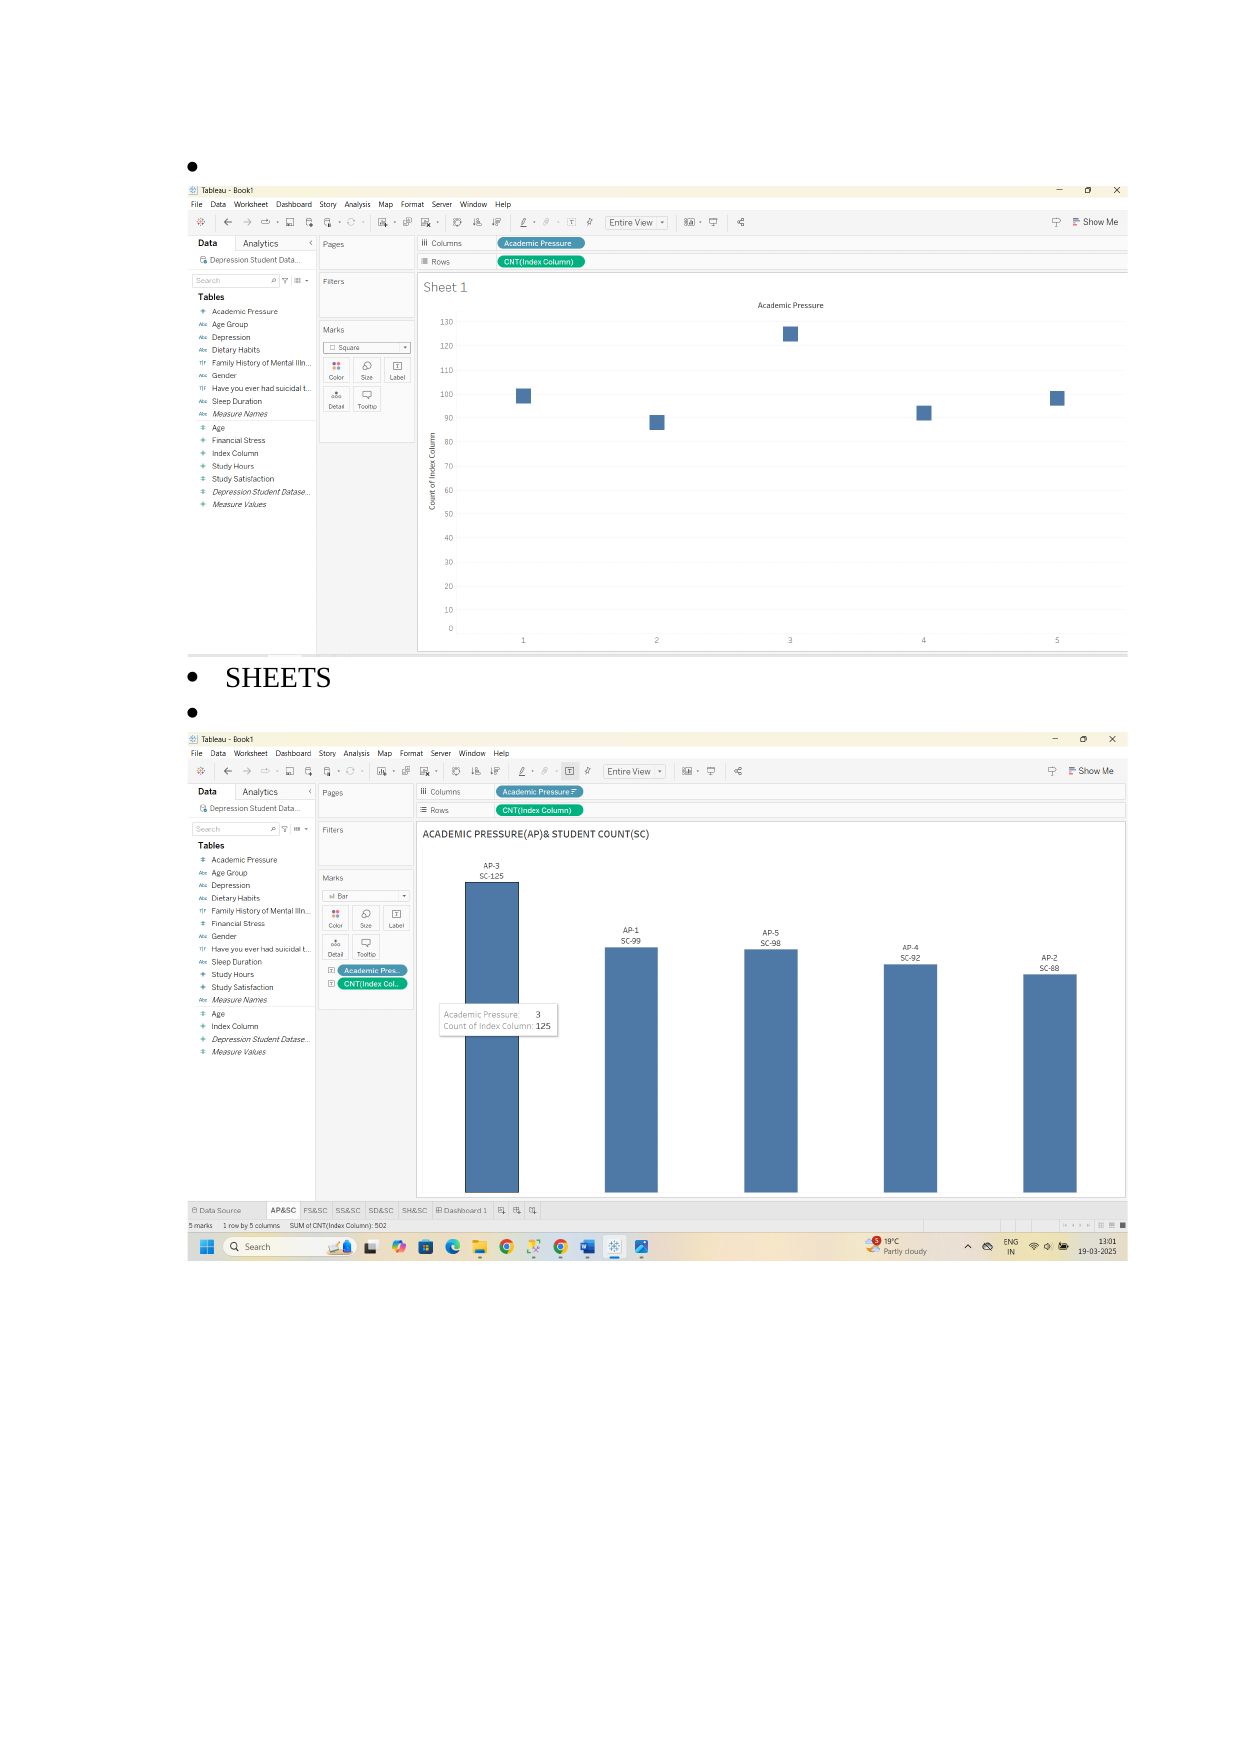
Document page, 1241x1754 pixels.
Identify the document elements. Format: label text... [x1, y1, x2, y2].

picture [187, 186, 1128, 657]
list SHEETS [187, 660, 1090, 693]
picture [187, 732, 1128, 1261]
